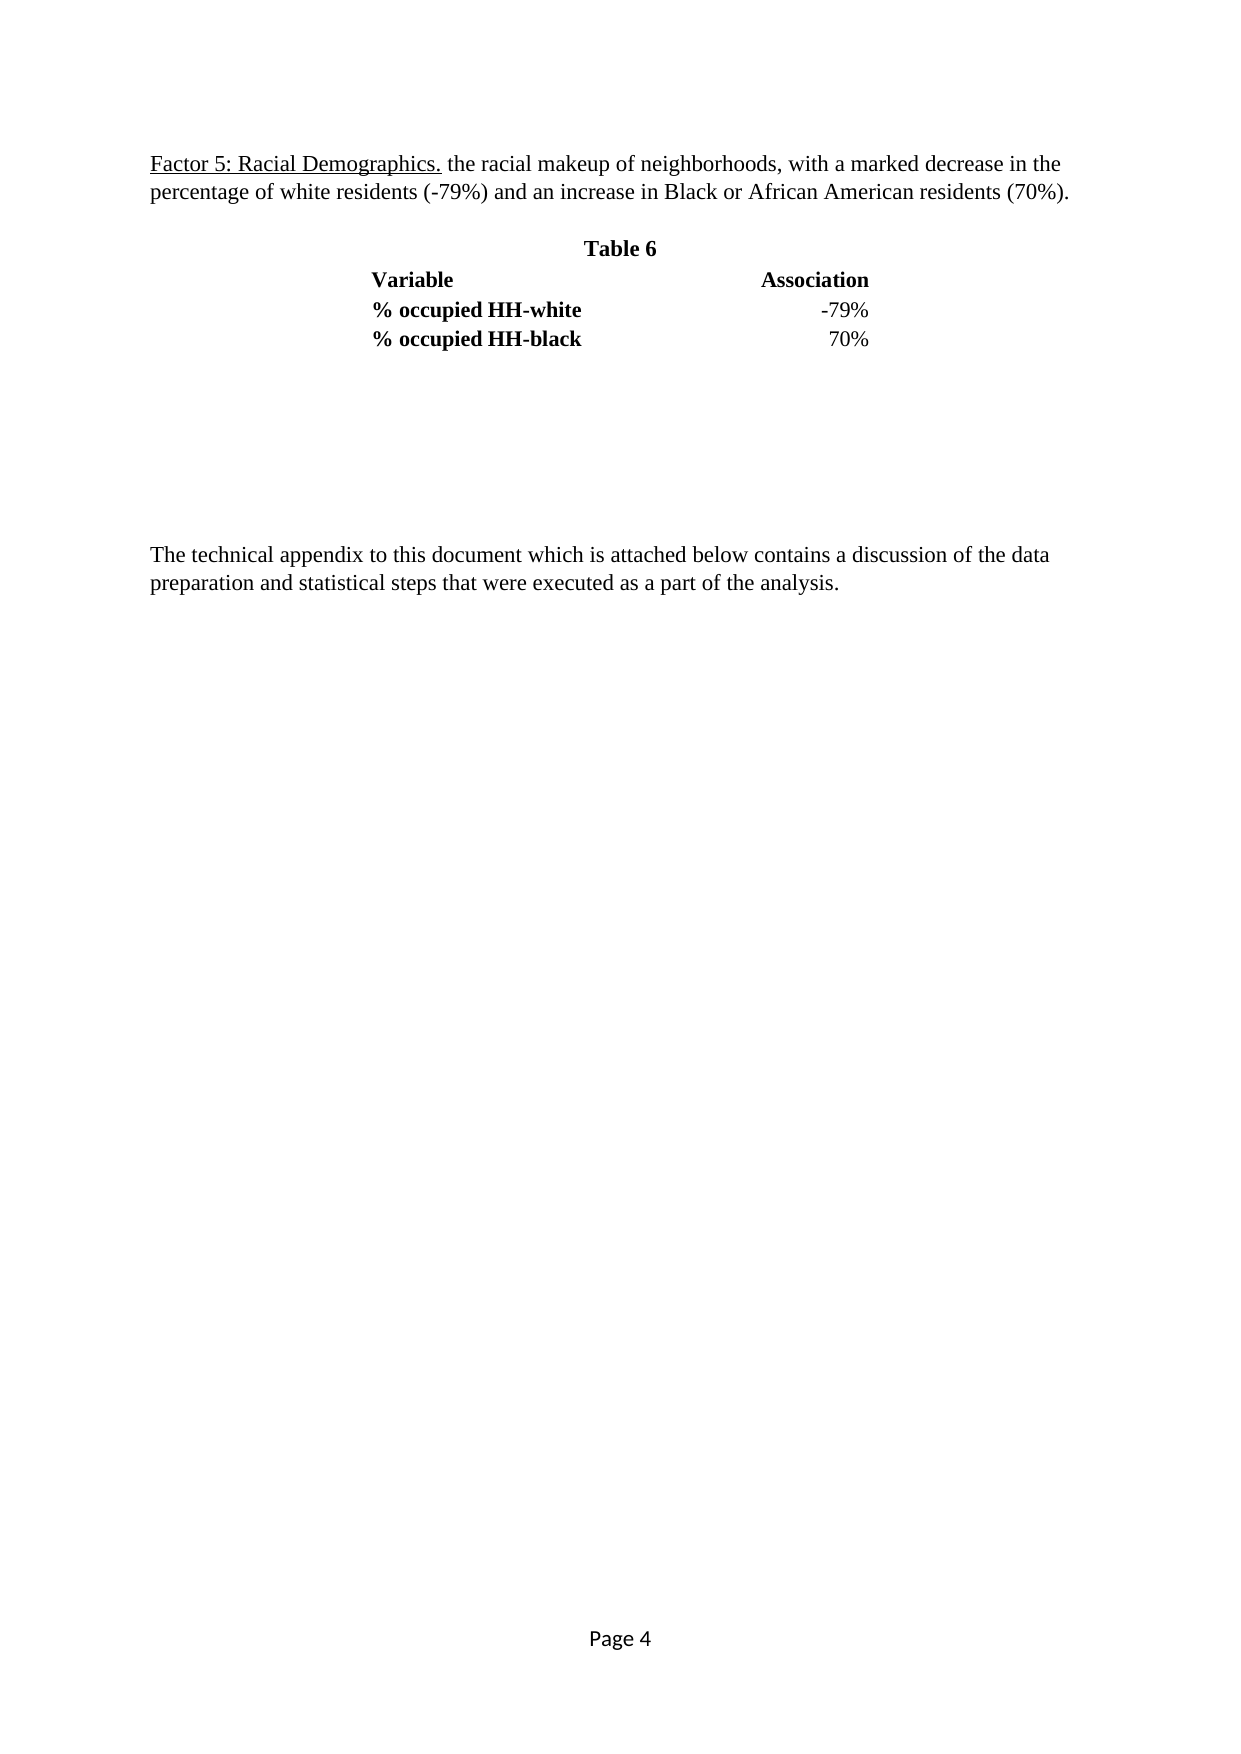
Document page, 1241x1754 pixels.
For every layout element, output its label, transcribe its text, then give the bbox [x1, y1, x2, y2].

text Factor 5: Racial Demographics. the racial makeup of neighborhoods, with a marked decrease in the percentage of white residents (-79%) and an increase in Black or African American residents (70%). [150, 150, 1090, 205]
text The technical appendix to this document which is attached below contains a discussion of the data preparation and statistical steps that were executed as a part of the analysis. [150, 541, 1090, 596]
text Table 6 [150, 235, 1090, 262]
